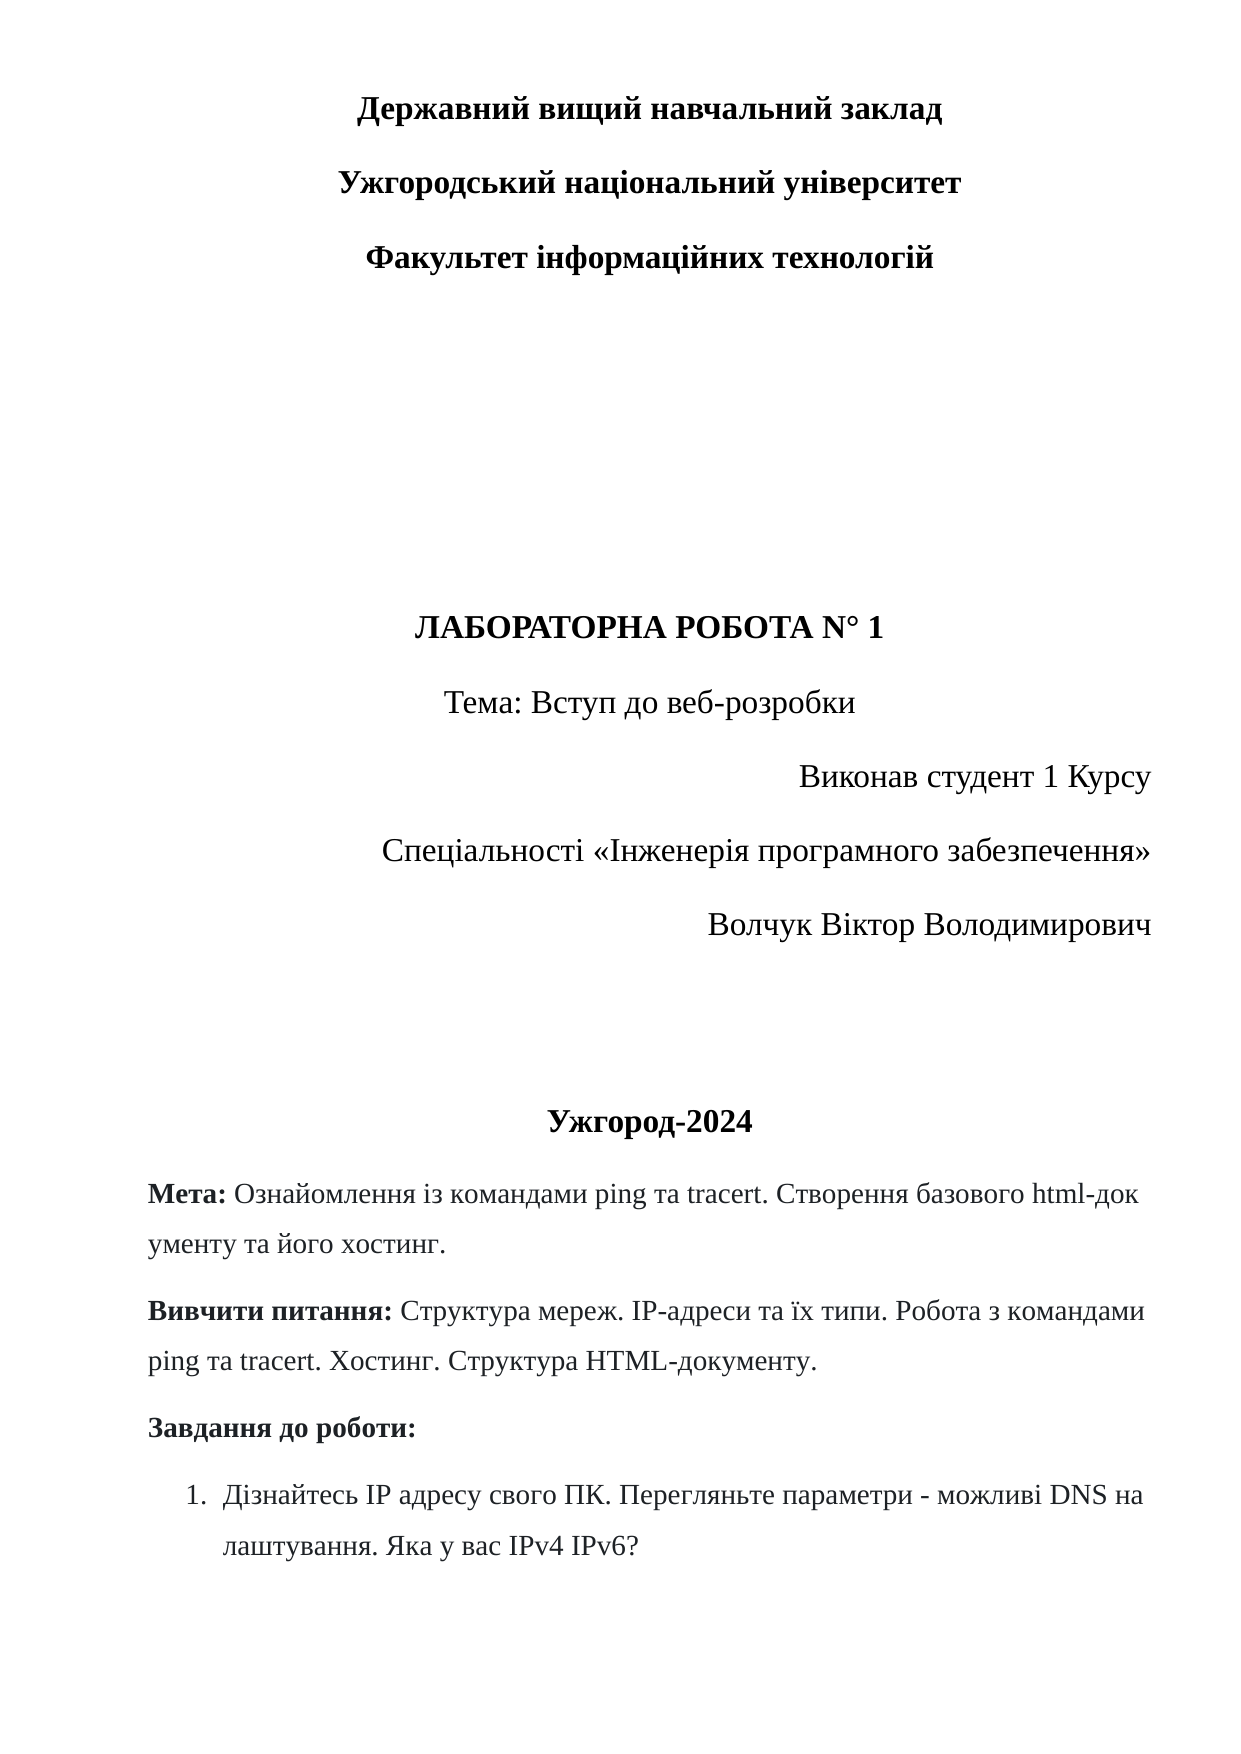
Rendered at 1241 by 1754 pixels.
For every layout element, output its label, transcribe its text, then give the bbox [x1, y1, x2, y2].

text ЛАБОРАТОРНА РОБОТА N° 1 [148, 608, 1152, 646]
text Тема: Вступ до веб-розробки [148, 682, 1152, 720]
text Мета: Ознайомлення із командами ping та tracert. Створення базового html-документу та його хостинг. [148, 1176, 1152, 1260]
text Волчук Віктор Володимирович [148, 904, 1152, 943]
text Завдання до роботи: [148, 1410, 1152, 1444]
list Дізнайтесь IP адресу свого ПК. Перегляньте параметри - можливі DNS налаштування. Яка у вас IPv4 IPv6? [185, 1477, 1152, 1561]
text Факультет інформаційних технологій [148, 237, 1152, 275]
text Ужгородський національний університет [148, 163, 1152, 201]
text Спеціальності «Інженерія програмного забезпечення» [148, 830, 1152, 868]
text Ужгород-2024 [148, 1102, 1152, 1140]
text Виконав студент 1 Курсу [148, 756, 1152, 794]
text Державний вищий навчальний заклад [148, 88, 1152, 127]
text Вивчити питання: Структура мереж. ІР-адреси та їх типи. Робота з командами ping та tracert. Хостинг. Структура HTML-документу. [148, 1293, 1152, 1377]
